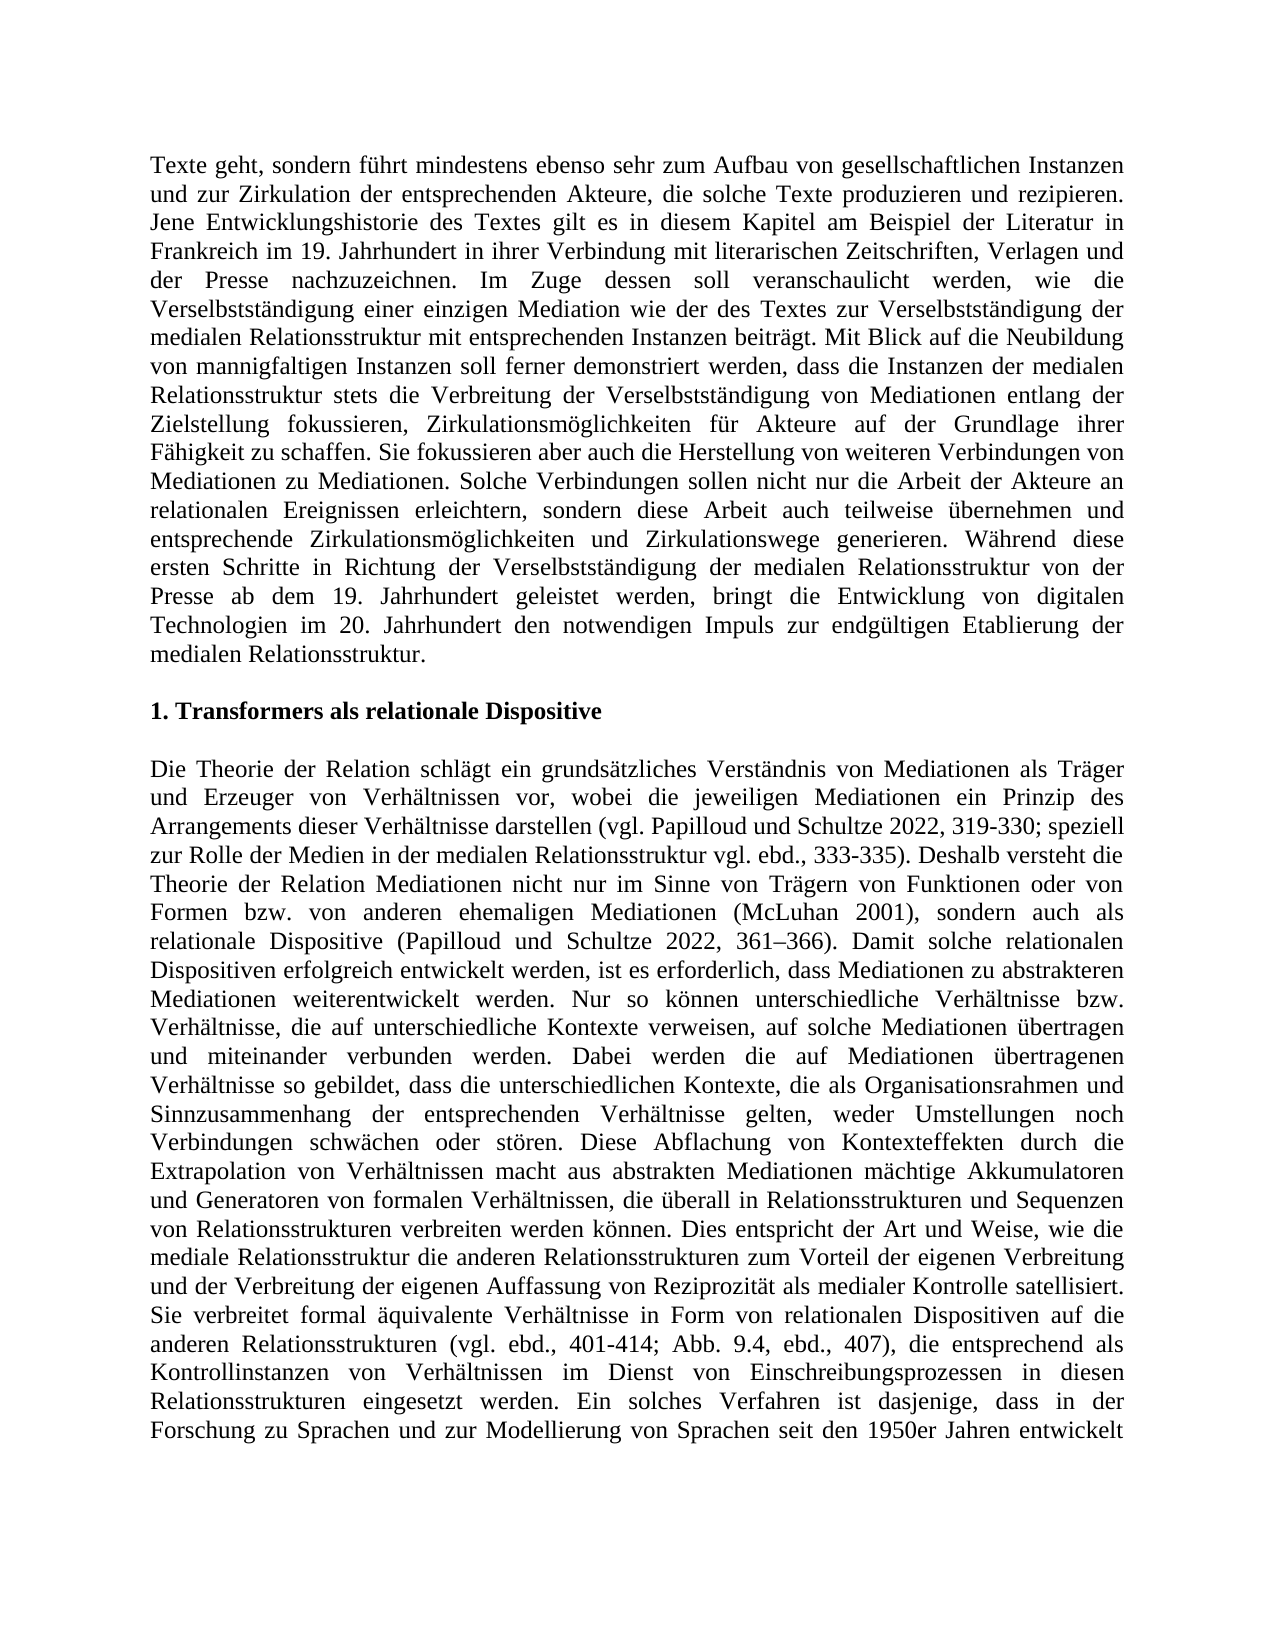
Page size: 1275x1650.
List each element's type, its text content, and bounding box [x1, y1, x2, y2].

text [150, 150, 1125, 667]
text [150, 754, 1125, 1444]
subtitle 1. Transformers als relationale Dispositive [150, 696, 1125, 725]
